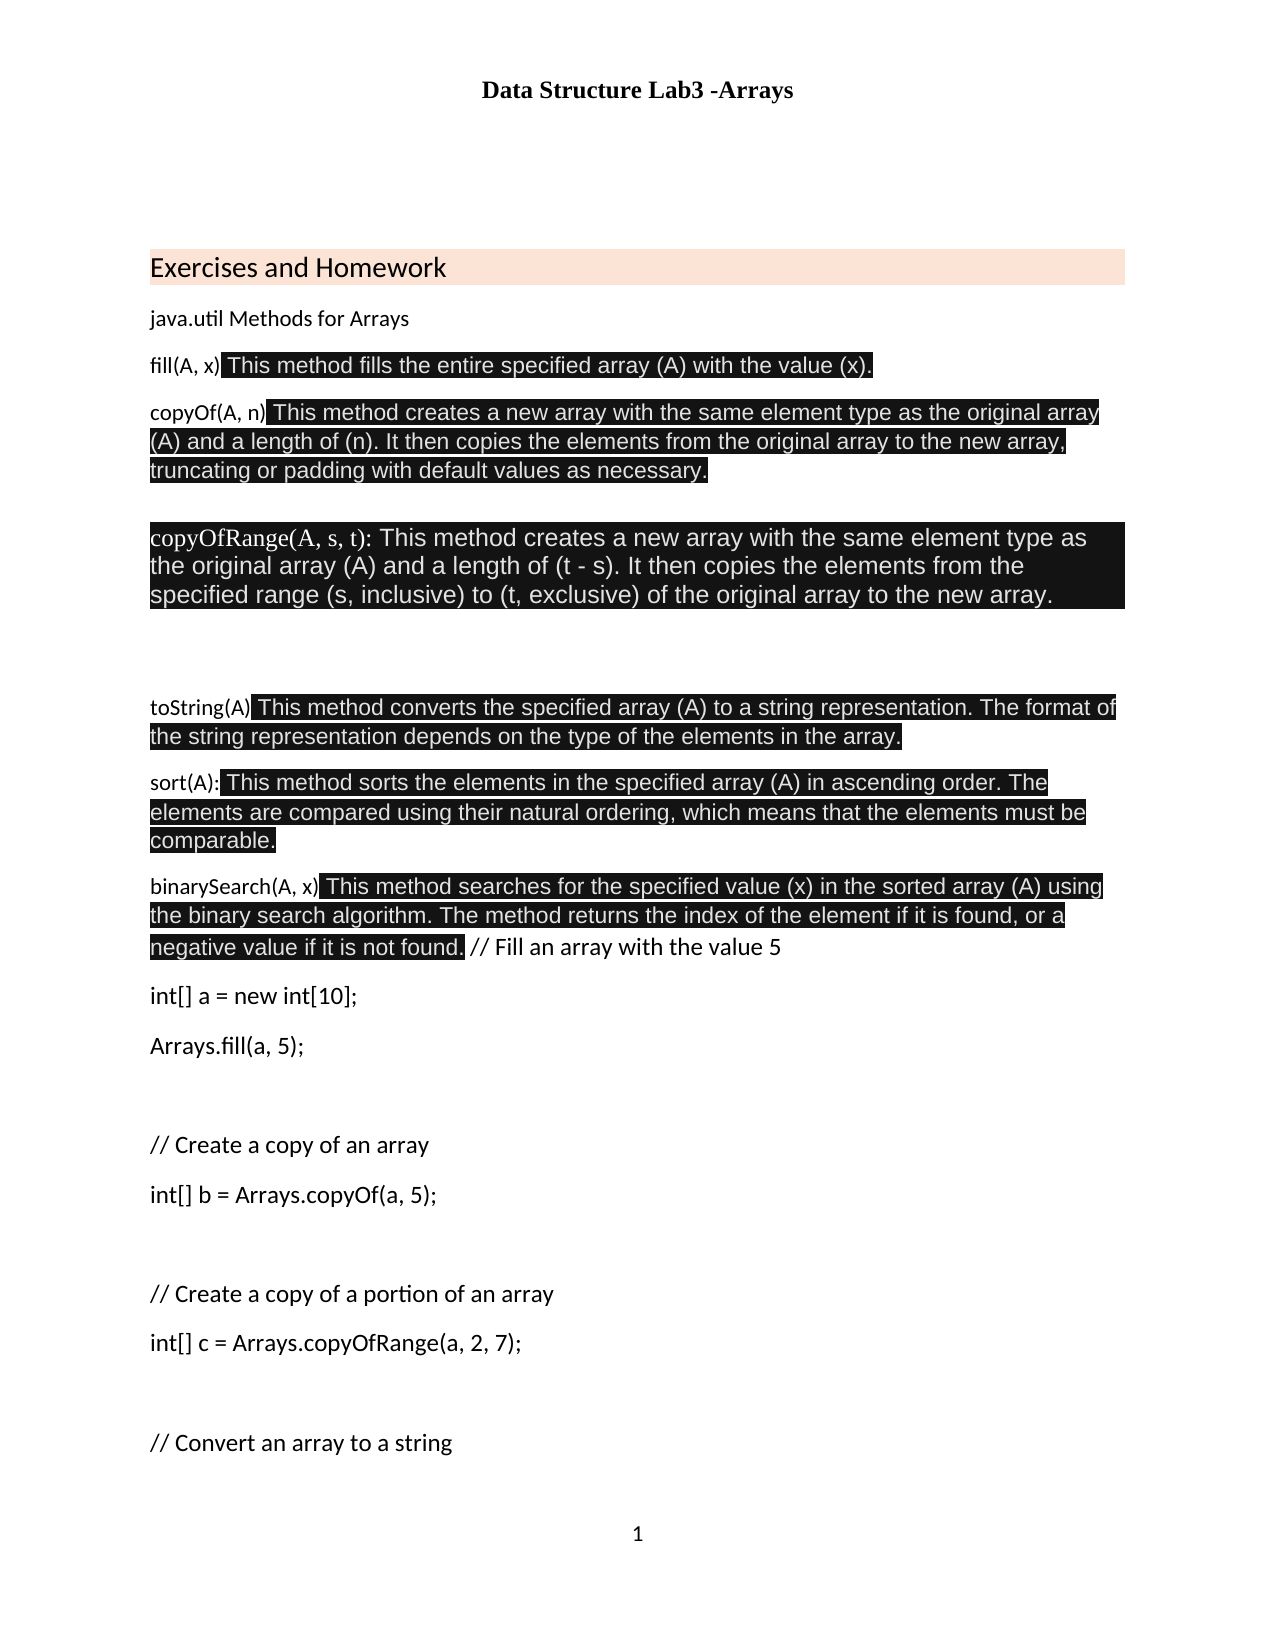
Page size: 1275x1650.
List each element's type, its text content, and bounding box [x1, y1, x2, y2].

text Arrays.fill(a, 5); [150, 1030, 1125, 1061]
text sort(A): This method sorts the elements in the specified array (A) in ascending order. The elements are compared using their natural ordering, which means that the elements must be comparable. [150, 768, 1125, 853]
text int[] a = new int[10]; [150, 981, 1125, 1011]
text // Create a copy of a portion of an array [150, 1278, 1125, 1308]
text copyOf(A, n) This method creates a new array with the same element type as the original array (A) and a length of (n). It then copies the elements from the original array to the new array, truncating or padding with default values as necessary. [150, 398, 1125, 483]
text int[] c = Arrays.copyOfRange(a, 2, 7); [150, 1328, 1125, 1358]
text // Create a copy of an array [150, 1129, 1125, 1160]
text int[] b = Arrays.copyOf(a, 5); [150, 1179, 1125, 1209]
text copyOfRange(A, s, t): This method creates a new array with the same element type as the original array (A) and a length of (t - s). It then copies the elements from the specified range (s, inclusive) to (t, exclusive) of the original array to the new array. [150, 522, 1125, 609]
text binarySearch(A, x) This method searches for the specified value (x) in the sorted array (A) using the binary search algorithm. The method returns the index of the element if it is found, or a negative value if it is not found. // Fill an array with the value 5 [150, 872, 1125, 961]
text toString(A) This method converts the specified array (A) to a string representation. The format of the string representation depends on the type of the elements in the array. [150, 693, 1125, 750]
text java.util Methods for Arrays [150, 304, 1125, 332]
text // Convert an array to a string [150, 1427, 1125, 1457]
text fill(A, x) This method fills the entire specified array (A) with the value (x). [150, 351, 1125, 379]
text Exercises and Homework [150, 249, 1125, 285]
